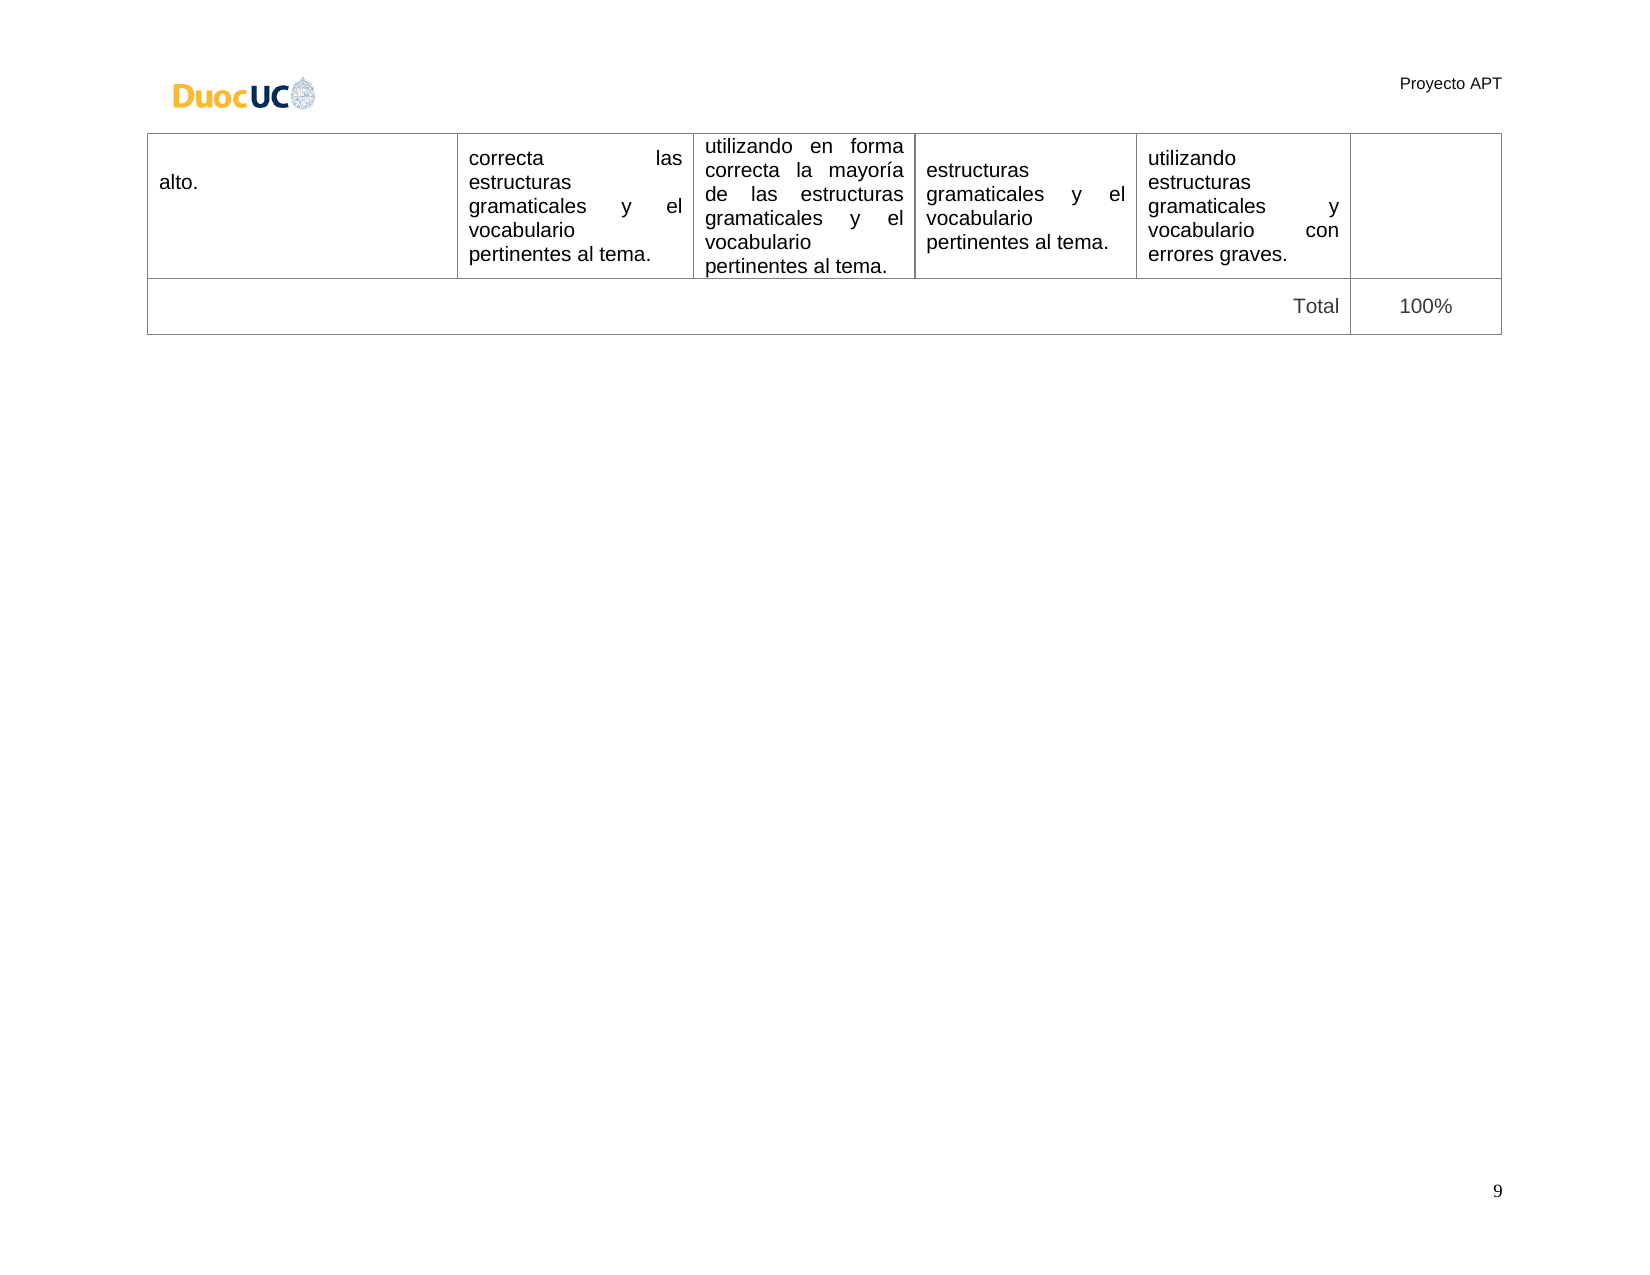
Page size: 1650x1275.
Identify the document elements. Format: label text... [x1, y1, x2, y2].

picture [166, 73, 320, 112]
table_cell 10 [1351, 134, 1501, 278]
table_cell Total [148, 279, 1350, 334]
table_cell 100% [1351, 279, 1501, 334]
